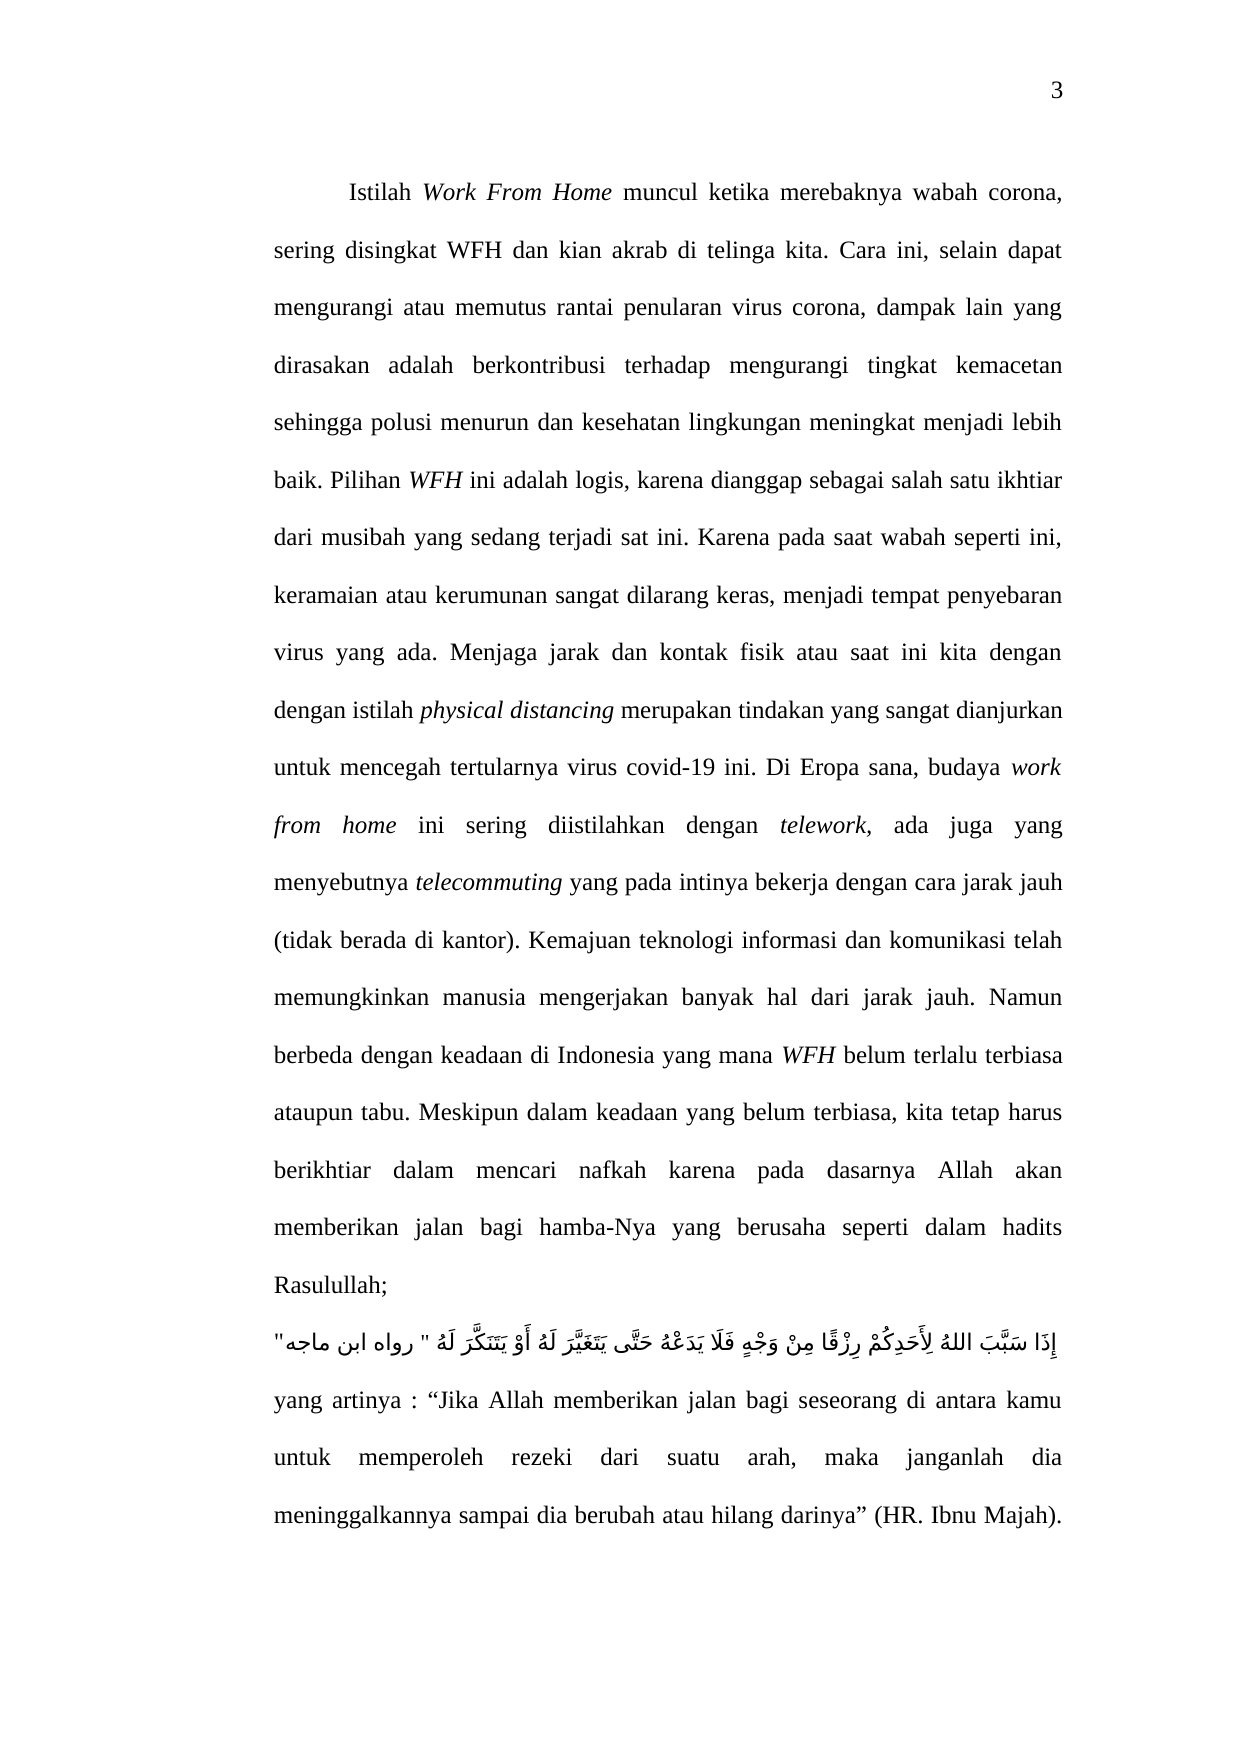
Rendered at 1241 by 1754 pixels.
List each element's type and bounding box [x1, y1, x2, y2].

text [274, 177, 1063, 1528]
